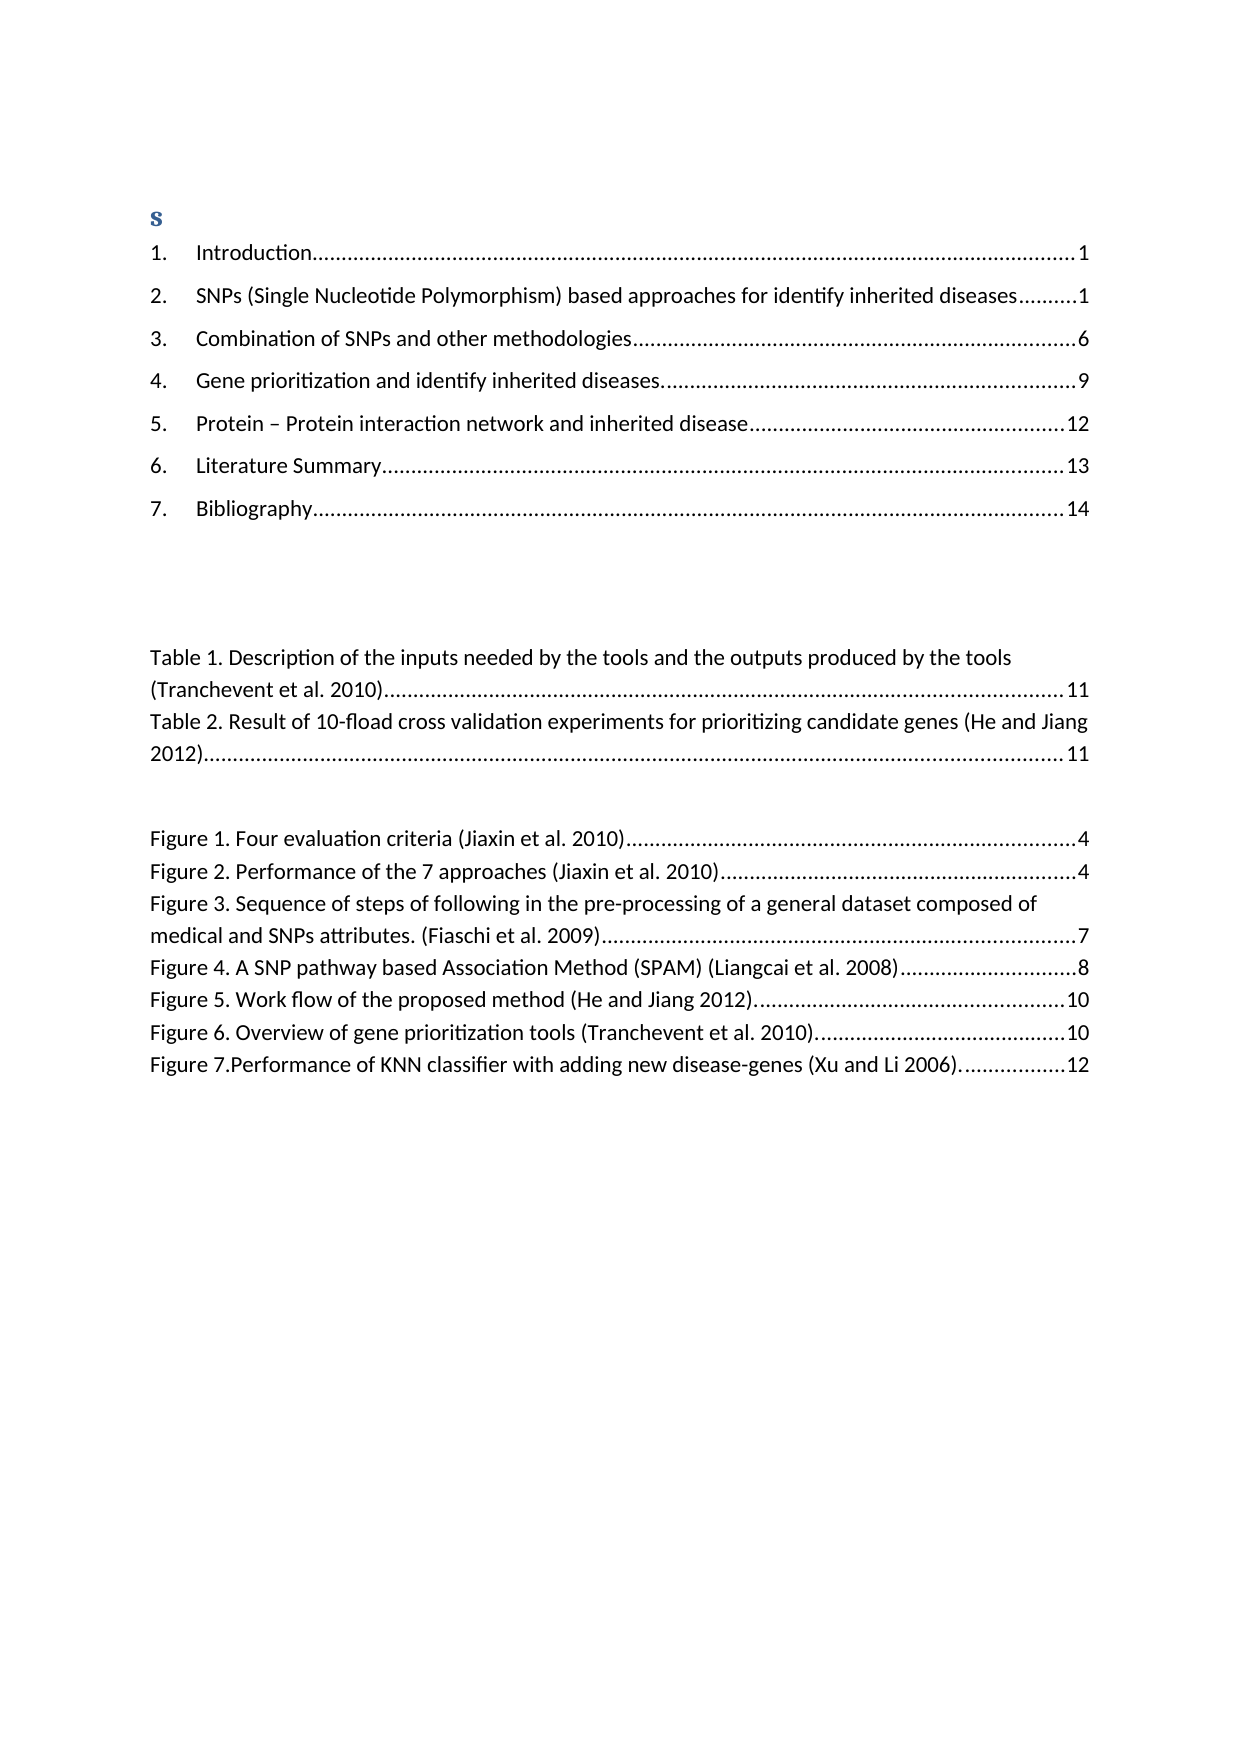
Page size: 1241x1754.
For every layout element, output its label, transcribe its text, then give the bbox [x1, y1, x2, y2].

text Table 1. Description of the inputs needed by the tools and the outputs produced by the tools (Tranchevent et al. 2010). 11 [150, 643, 1090, 703]
text Figure 5. Work flow of the proposed method (He and Jiang 2012). 10 [150, 986, 1090, 1013]
text Figure 2. Performance of the 7 approaches (Jiaxin et al. 2010) 4 [150, 857, 1090, 885]
text Figure 3. Sequence of steps of following in the pre-processing of a general dataset composed of medical and SNPs attributes. (Fiaschi et al. 2009) 7 [150, 889, 1090, 949]
text Figure 4. A SNP pathway based Association Method (SPAM) (Liangcai et al. 2008) 8 [150, 953, 1090, 981]
text Table 2. Result of 10-fload cross validation experiments for prioritizing candidate genes (He and Jiang 2012). 11 [150, 707, 1090, 767]
text Figure 1. Four evaluation criteria (Jiaxin et al. 2010) 4 [150, 824, 1090, 853]
text Figure 6. Overview of gene prioritization tools (Tranchevent et al. 2010). 10 [150, 1018, 1090, 1046]
text Figure 7.Performance of KNN classifier with adding new disease-genes (Xu and Li 2006). 12 [150, 1050, 1090, 1078]
